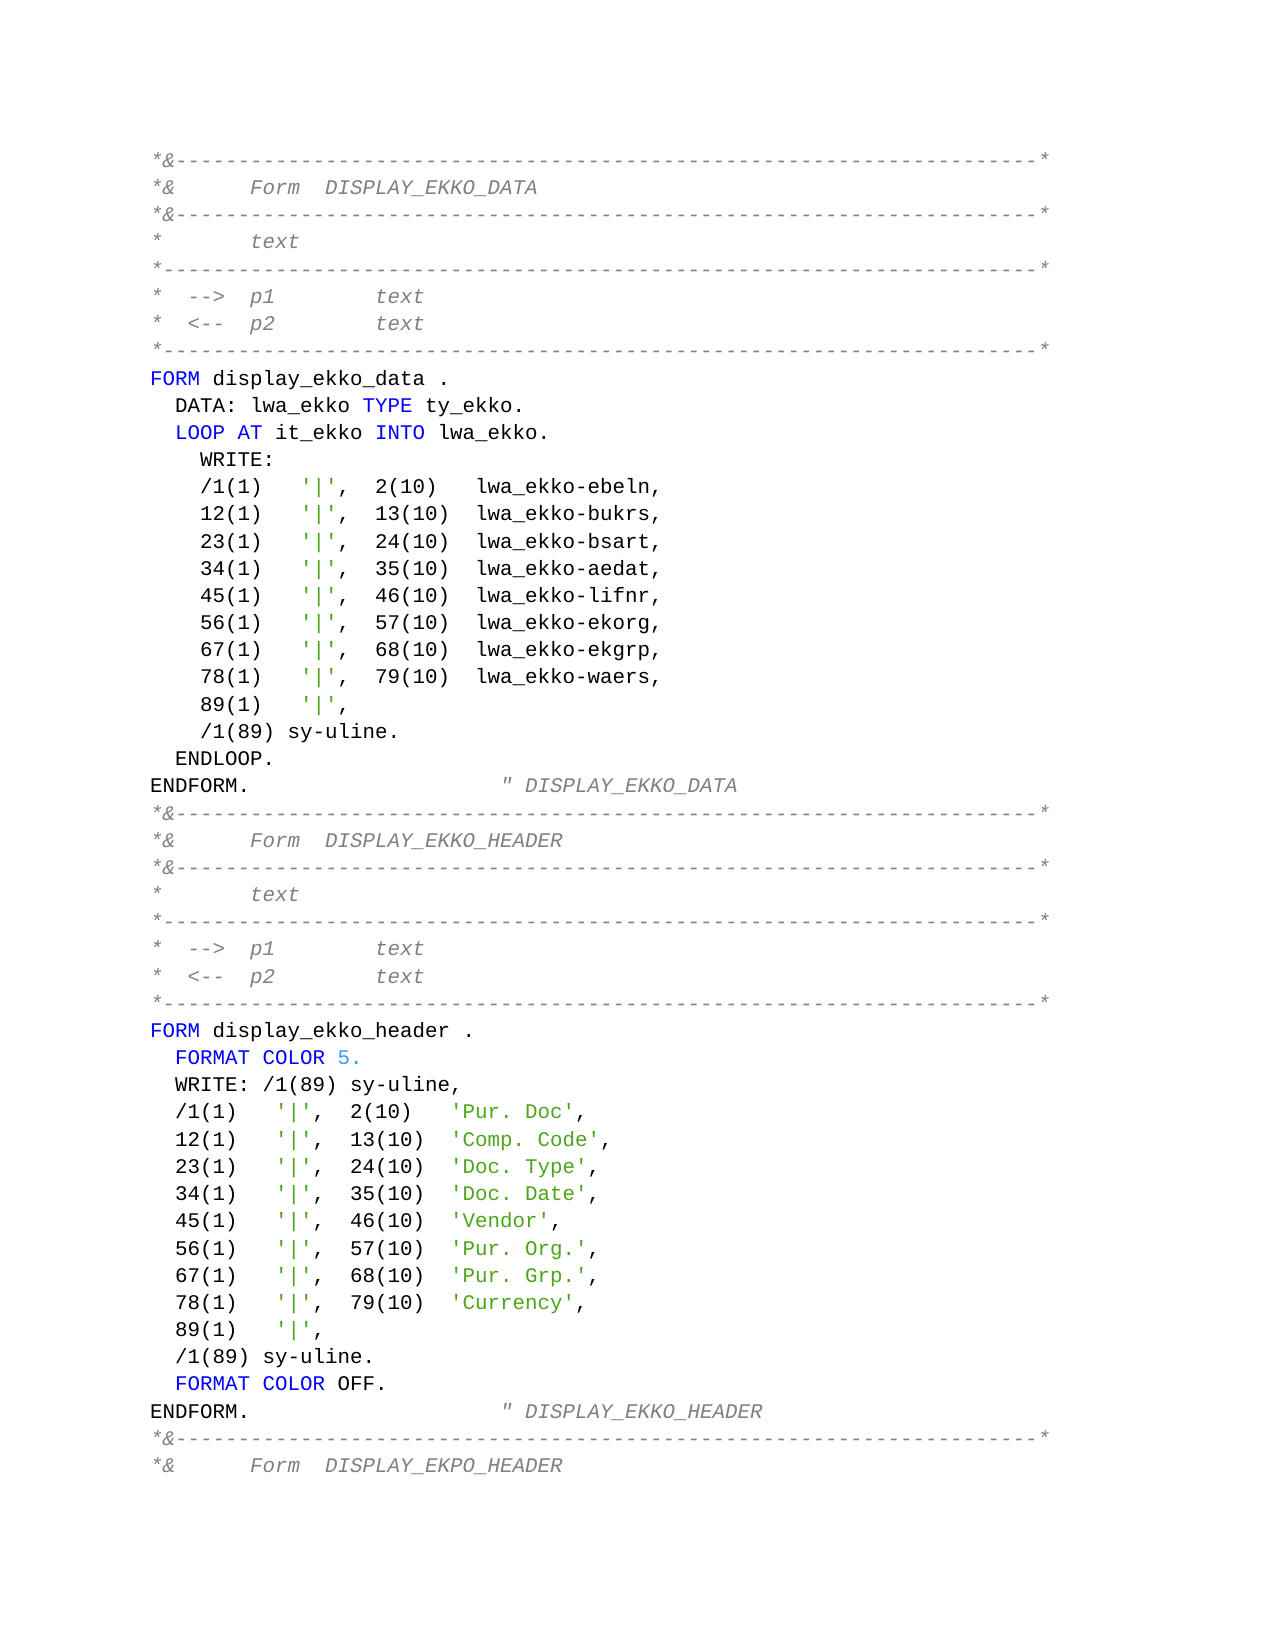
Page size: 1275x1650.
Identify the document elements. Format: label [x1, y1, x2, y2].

text [150, 150, 1125, 1479]
